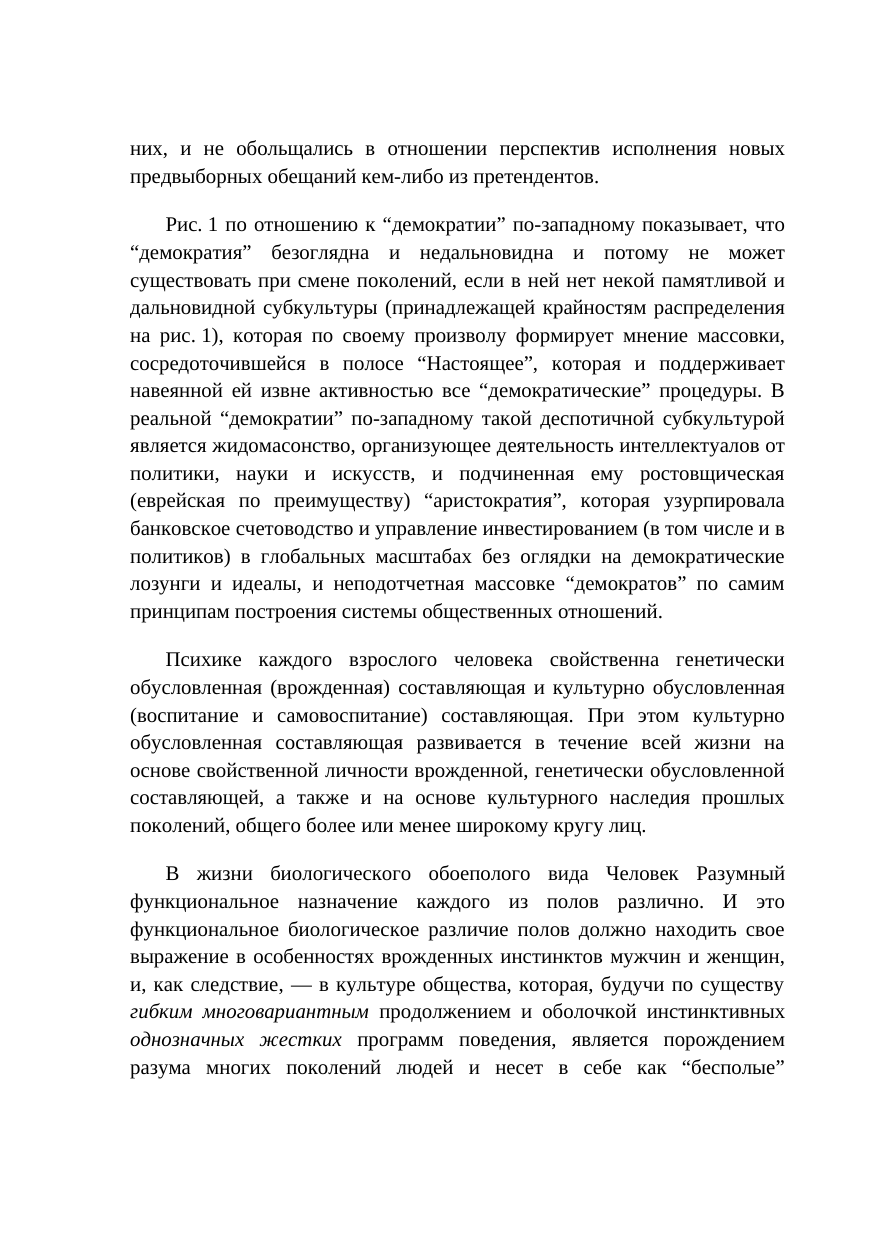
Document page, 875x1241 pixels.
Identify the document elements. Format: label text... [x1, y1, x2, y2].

text Рис. 1 по отношению к “демократии” по-западному показывает, что “демократия” безоглядна и недальновидна и потому не может существовать при смене поколений, если в ней нет некой памятливой и дальновидной субкультуры (принадлежащей крайностям распределения на рис. 1), которая по своему произволу формирует мнение массовки, сосредоточившейся в полосе “Настоящее”, которая и поддерживает навеянной ей извне активностью все “демократические” процедуры. В реальной “демократии” по-западному такой деспотичной субкультурой является жидомасонство, организующее деятельность интеллектуалов от политики, науки и искусств, и подчиненная ему ростовщическая (еврейская по преимуществу) “аристократия”, которая узурпировала банковское счетоводство и управление инвестированием (в том числе и в политиков) в глобальных масштабах без оглядки на демократические лозунги и идеалы, и неподотчетная массовке “демократов” по самим принципам построения системы общественных отношений. [130, 212, 785, 623]
text Психике каждого взрослого человека свойственна генетически обусловленная (врожденная) составляющая и культурно обусловленная (воспитание и самовоспитание) составляющая. При этом культурно обусловленная составляющая развивается в течение всей жизни на основе свойственной личности врожденной, генетически обусловленной составляющей, а также и на основе культурного наследия прошлых поколений, общего более или менее широкому кругу лиц. [130, 647, 785, 837]
